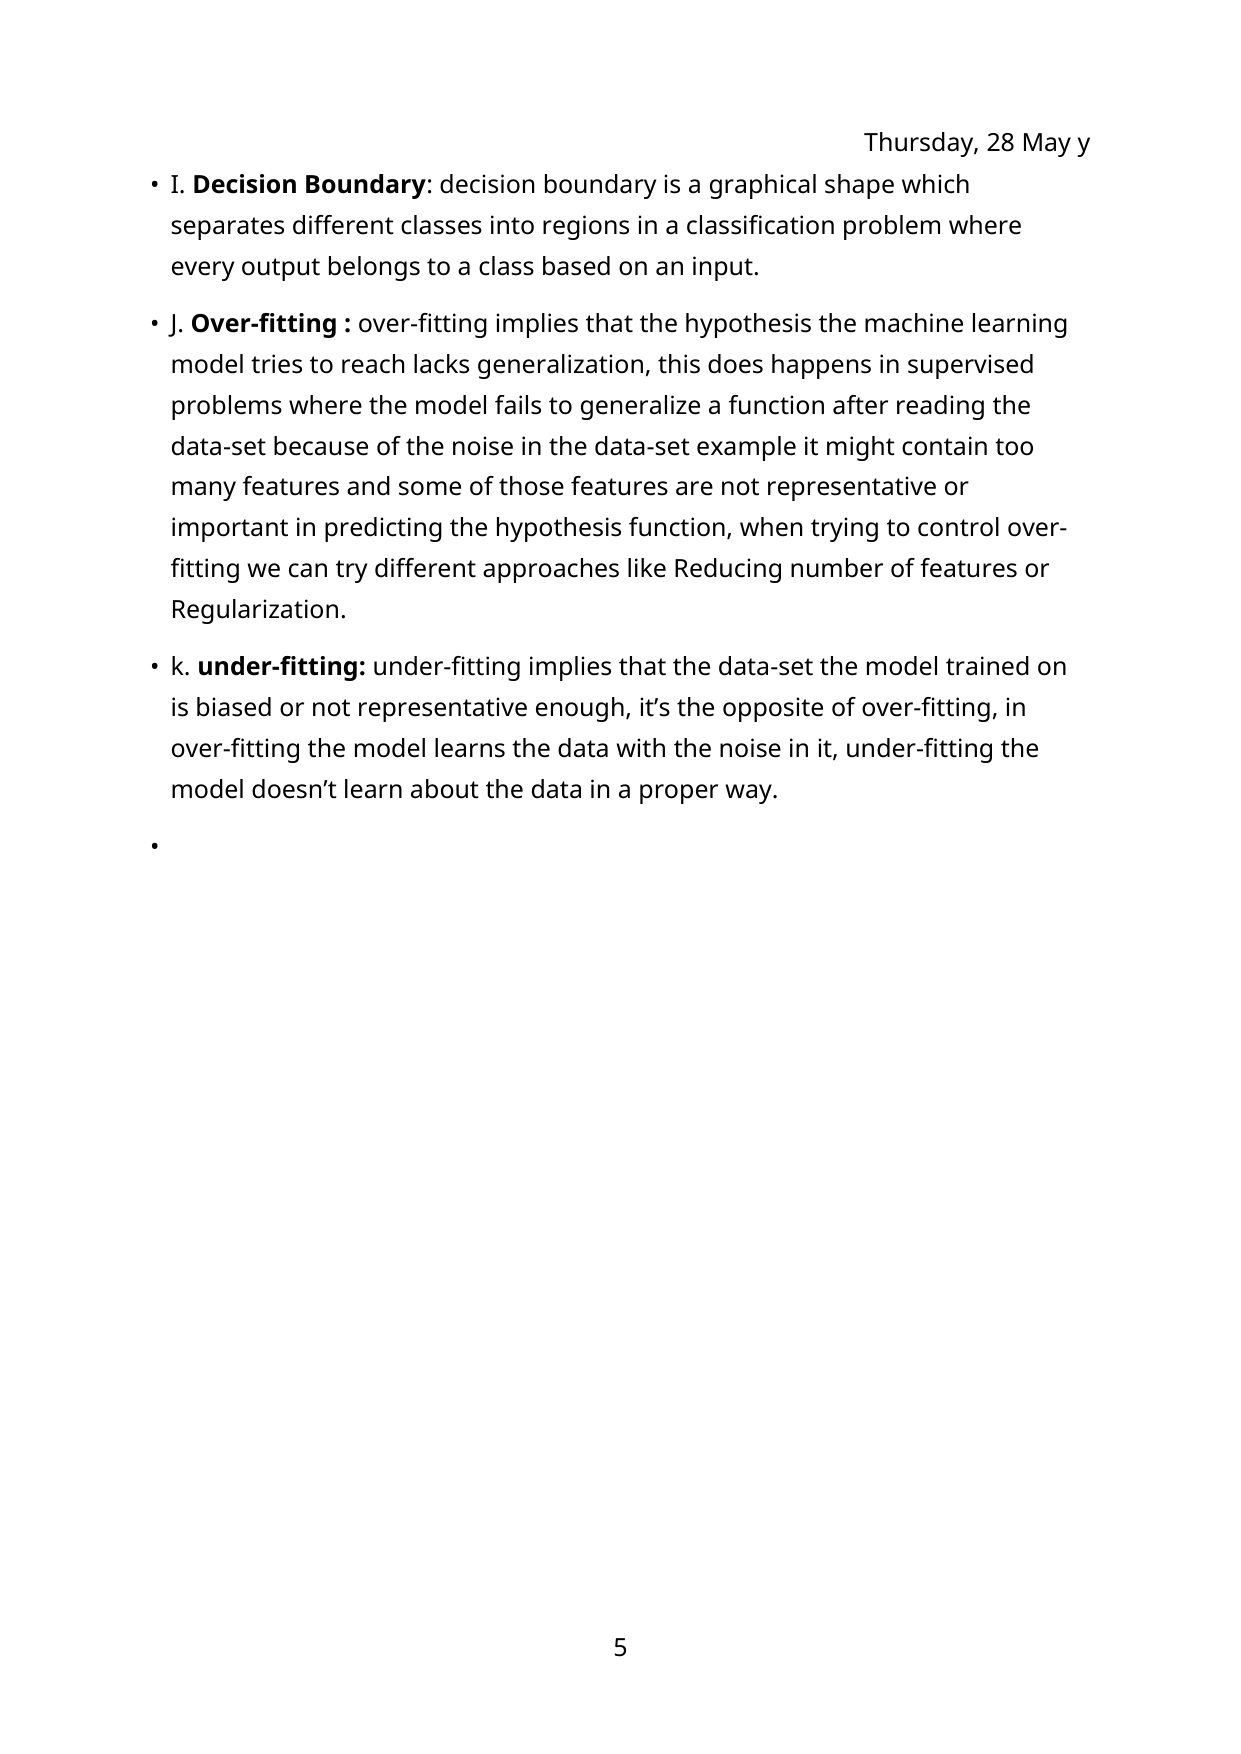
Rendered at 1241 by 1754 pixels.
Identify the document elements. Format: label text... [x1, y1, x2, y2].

list I. Decision Boundary: decision boundary is a graphical shape which separates different classes into regions in a classification problem where every output belongs to a class based on an input. [150, 166, 1090, 282]
list k. under-fitting: under-fitting implies that the data-set the model trained on is biased or not representative enough, it’s the opposite of over-fitting, in over-fitting the model learns the data with the noise in it, under-fitting the model doesn’t learn about the data in a proper way. [150, 649, 1090, 806]
list J. Over-fitting : over-fitting implies that the hypothesis the machine learning model tries to reach lacks generalization, this does happens in supervised problems where the model fails to generalize a function after reading the data-set because of the noise in the data-set example it might contain too many features and some of those features are not representative or important in predicting the hypothesis function, when trying to control over-fitting we can try different approaches like Reducing number of features or Regularization. [150, 306, 1090, 626]
